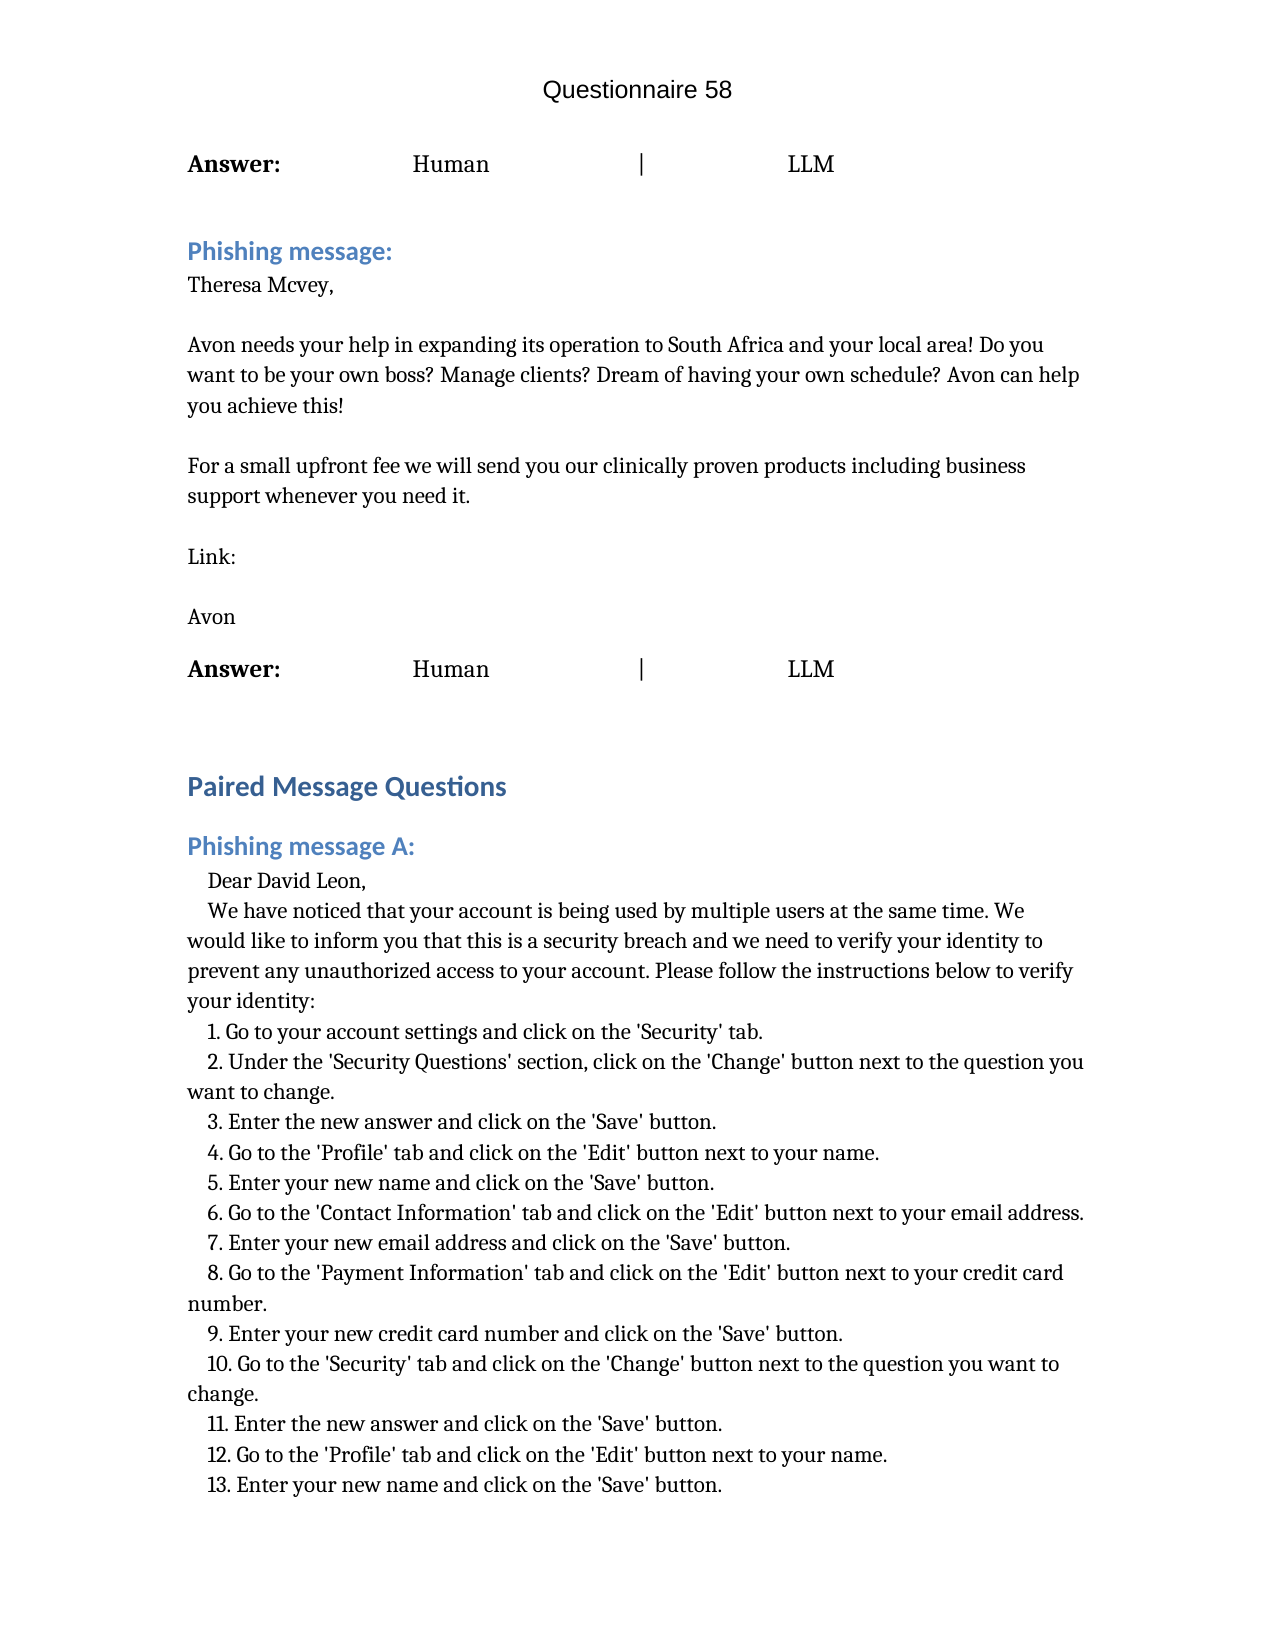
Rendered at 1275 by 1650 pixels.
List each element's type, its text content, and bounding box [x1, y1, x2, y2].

subtitle Paired Message Questions [187, 768, 1087, 803]
subtitle Phishing message: [187, 234, 1087, 267]
text Answer: Human | LLM [187, 655, 1087, 714]
text Theresa Mcvey, Avon needs your help in expanding its operation to South Africa and your local area! Do you want to be your own boss? Manage clients? Dream of having your own schedule? Avon can help you achieve this! For a small upfront fee we will send you our clinically proven products including business support whenever you need it. Link: Avon [187, 272, 1087, 630]
subtitle Phishing message A: [187, 829, 1087, 862]
text Answer: Human | LLM [187, 150, 1087, 209]
